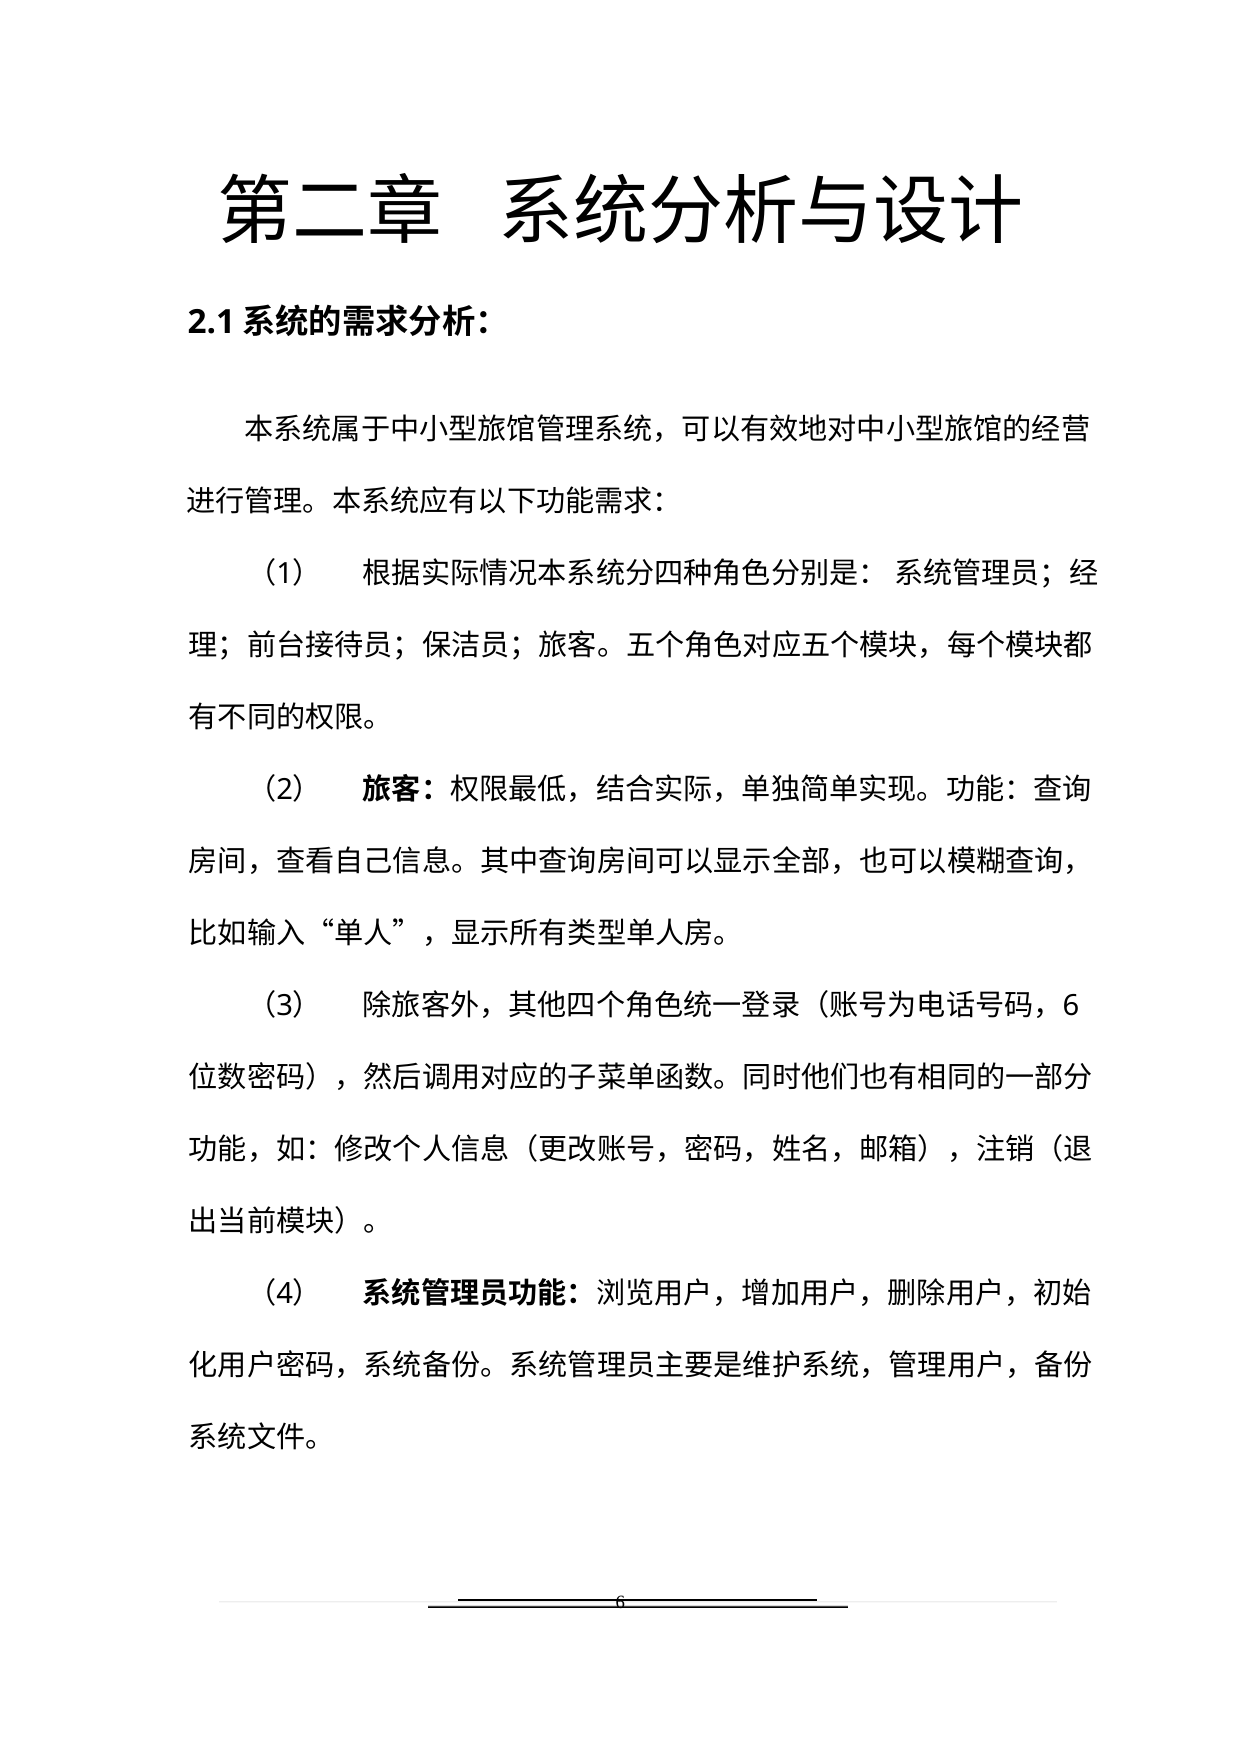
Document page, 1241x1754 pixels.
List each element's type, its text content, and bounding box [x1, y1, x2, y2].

text 本系统属于中小型旅馆管理系统，可以有效地对中小型旅馆的经营进行管理。本系统应有以下功能需求： [186, 406, 1111, 520]
picture [189, 1599, 1087, 1608]
list 旅客：权限最低，结合实际，单独简单实现。功能：查询房间，查看自己信息。其中查询房间可以显示全部，也可以模糊查询，比如输入“单人”，显示所有类型单人房。 [188, 766, 1111, 952]
subtitle 2.1系统的需求分析： [187, 295, 1111, 343]
list 系统管理员功能：浏览用户，增加用户，删除用户，初始化用户密码，系统备份。系统管理员主要是维护系统，管理用户，备份系统文件。 [188, 1270, 1111, 1456]
list 除旅客外，其他四个角色统一登录（账号为电话号码，6位数密码），然后调用对应的子菜单函数。同时他们也有相同的一部分功能，如：修改个人信息（更改账号，密码，姓名，邮箱），注销（退出当前模块）。 [188, 982, 1111, 1240]
subtitle 第二章 系统分析与设计 [187, 151, 1053, 259]
list 根据实际情况本系统分四种角色分别是： 系统管理员；经理；前台接待员；保洁员；旅客。五个角色对应五个模块，每个模块都有不同的权限。 [188, 550, 1111, 736]
